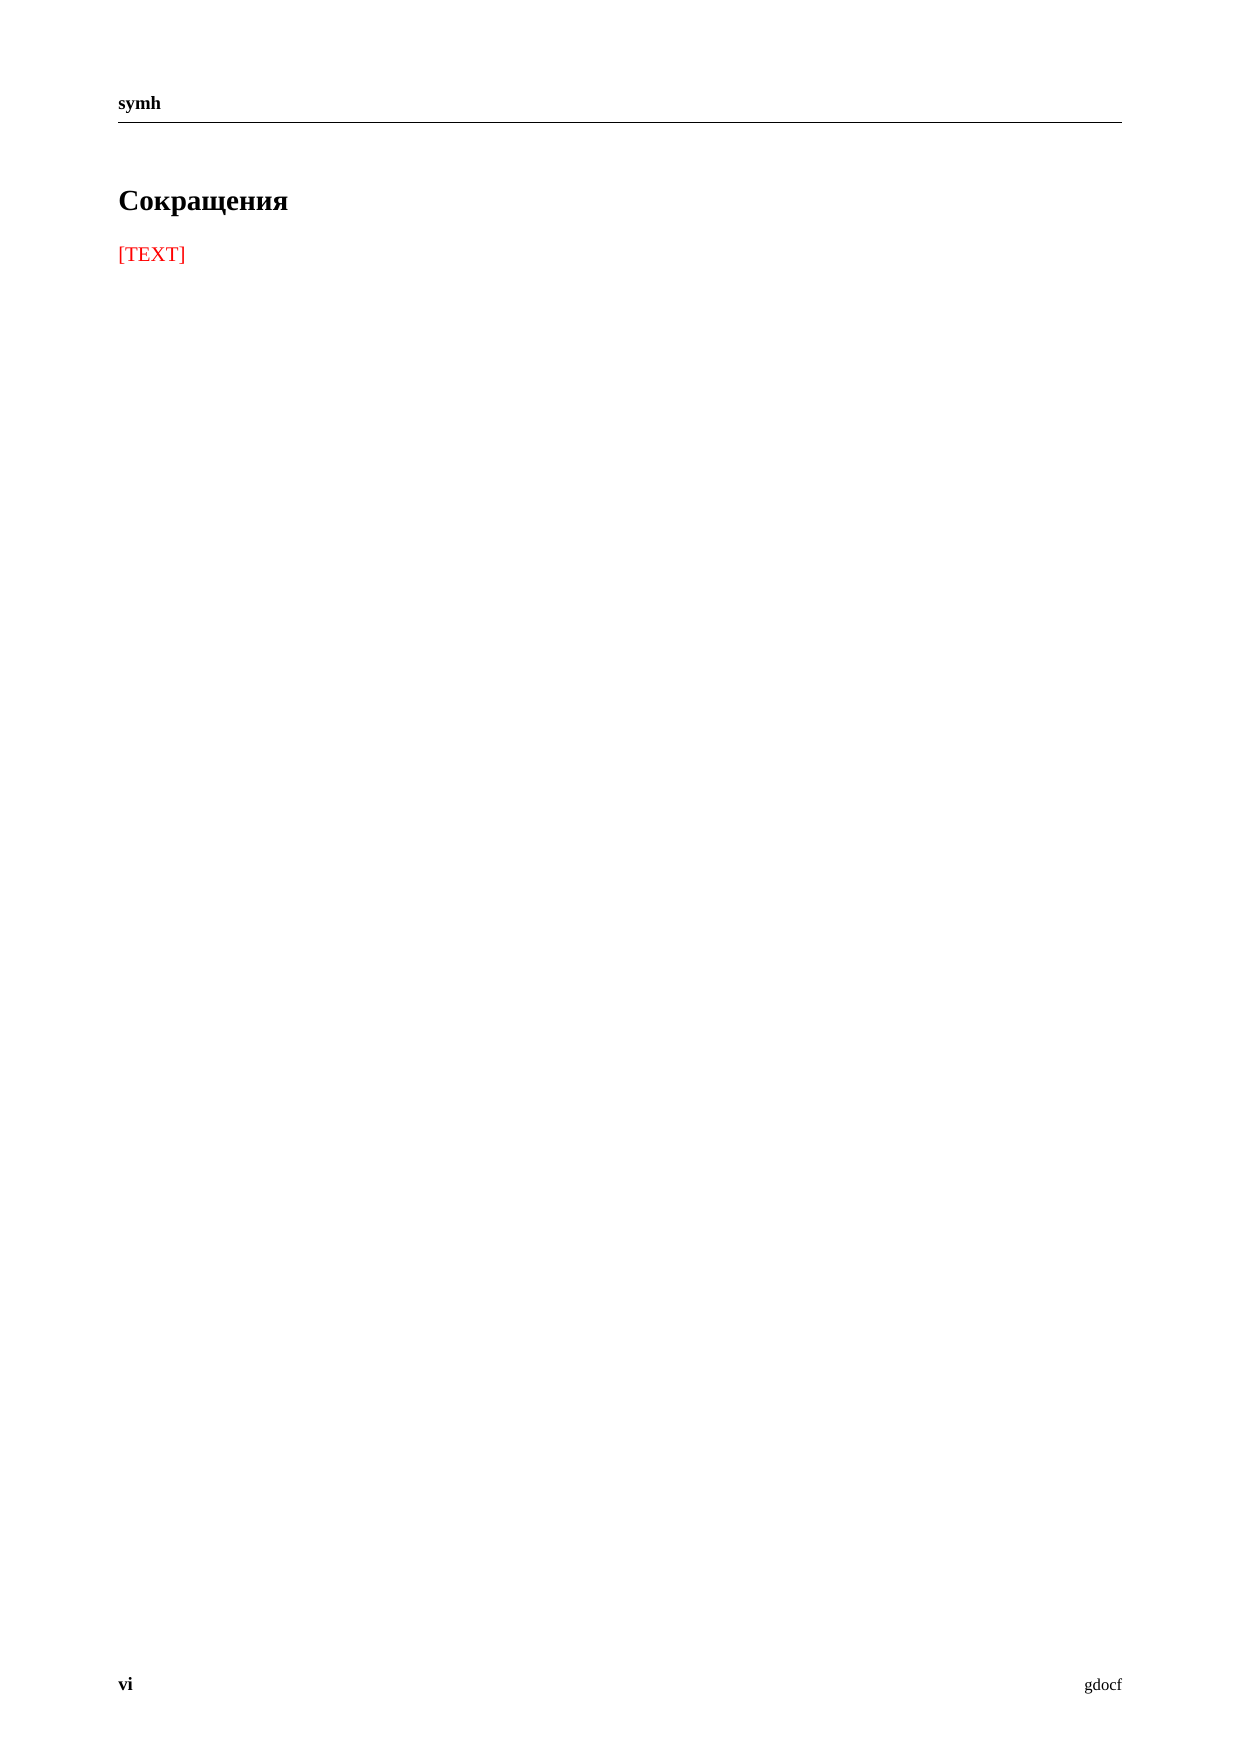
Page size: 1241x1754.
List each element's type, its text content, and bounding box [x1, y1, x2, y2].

text [TEXT] [118, 241, 1122, 266]
text Сокращения [118, 185, 1004, 216]
